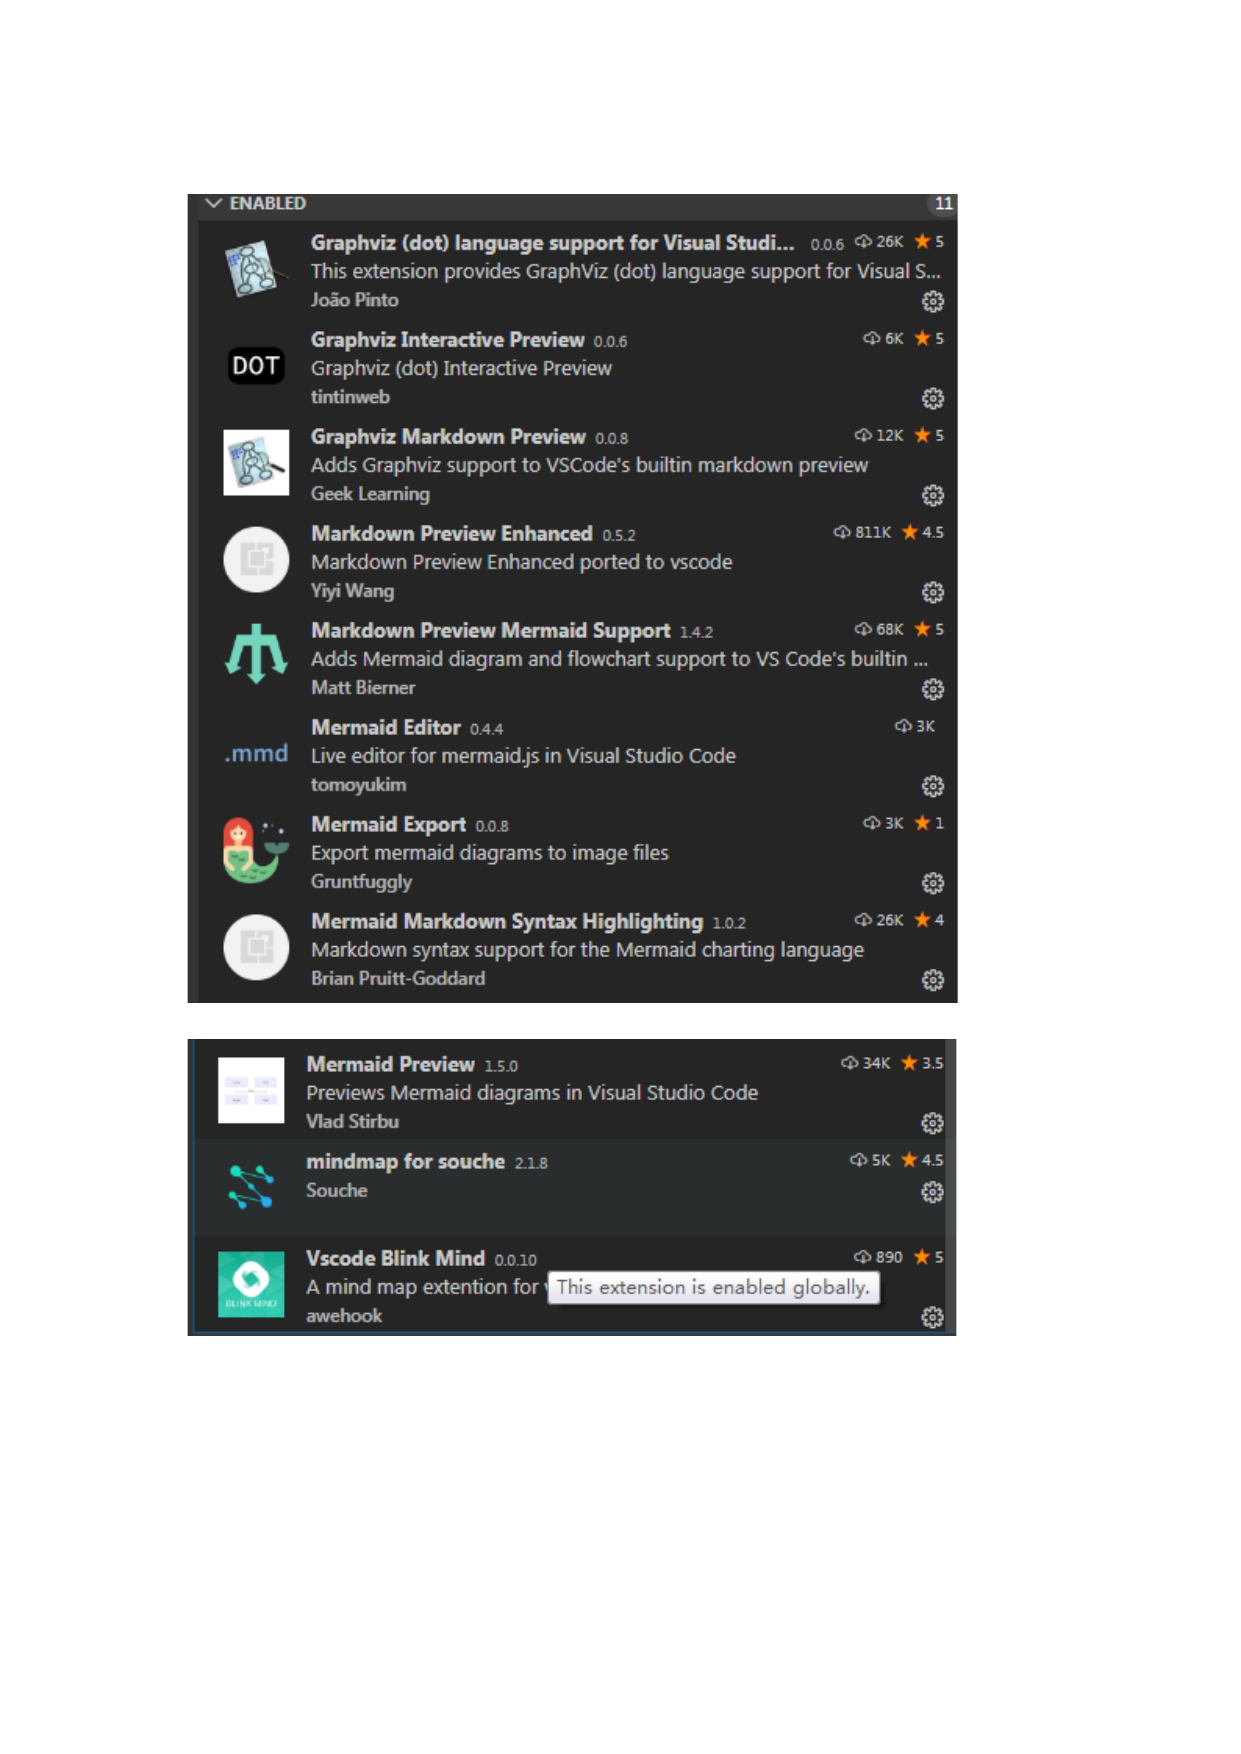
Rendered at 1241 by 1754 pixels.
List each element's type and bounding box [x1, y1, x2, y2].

picture [187, 194, 958, 1003]
picture [187, 1039, 957, 1336]
